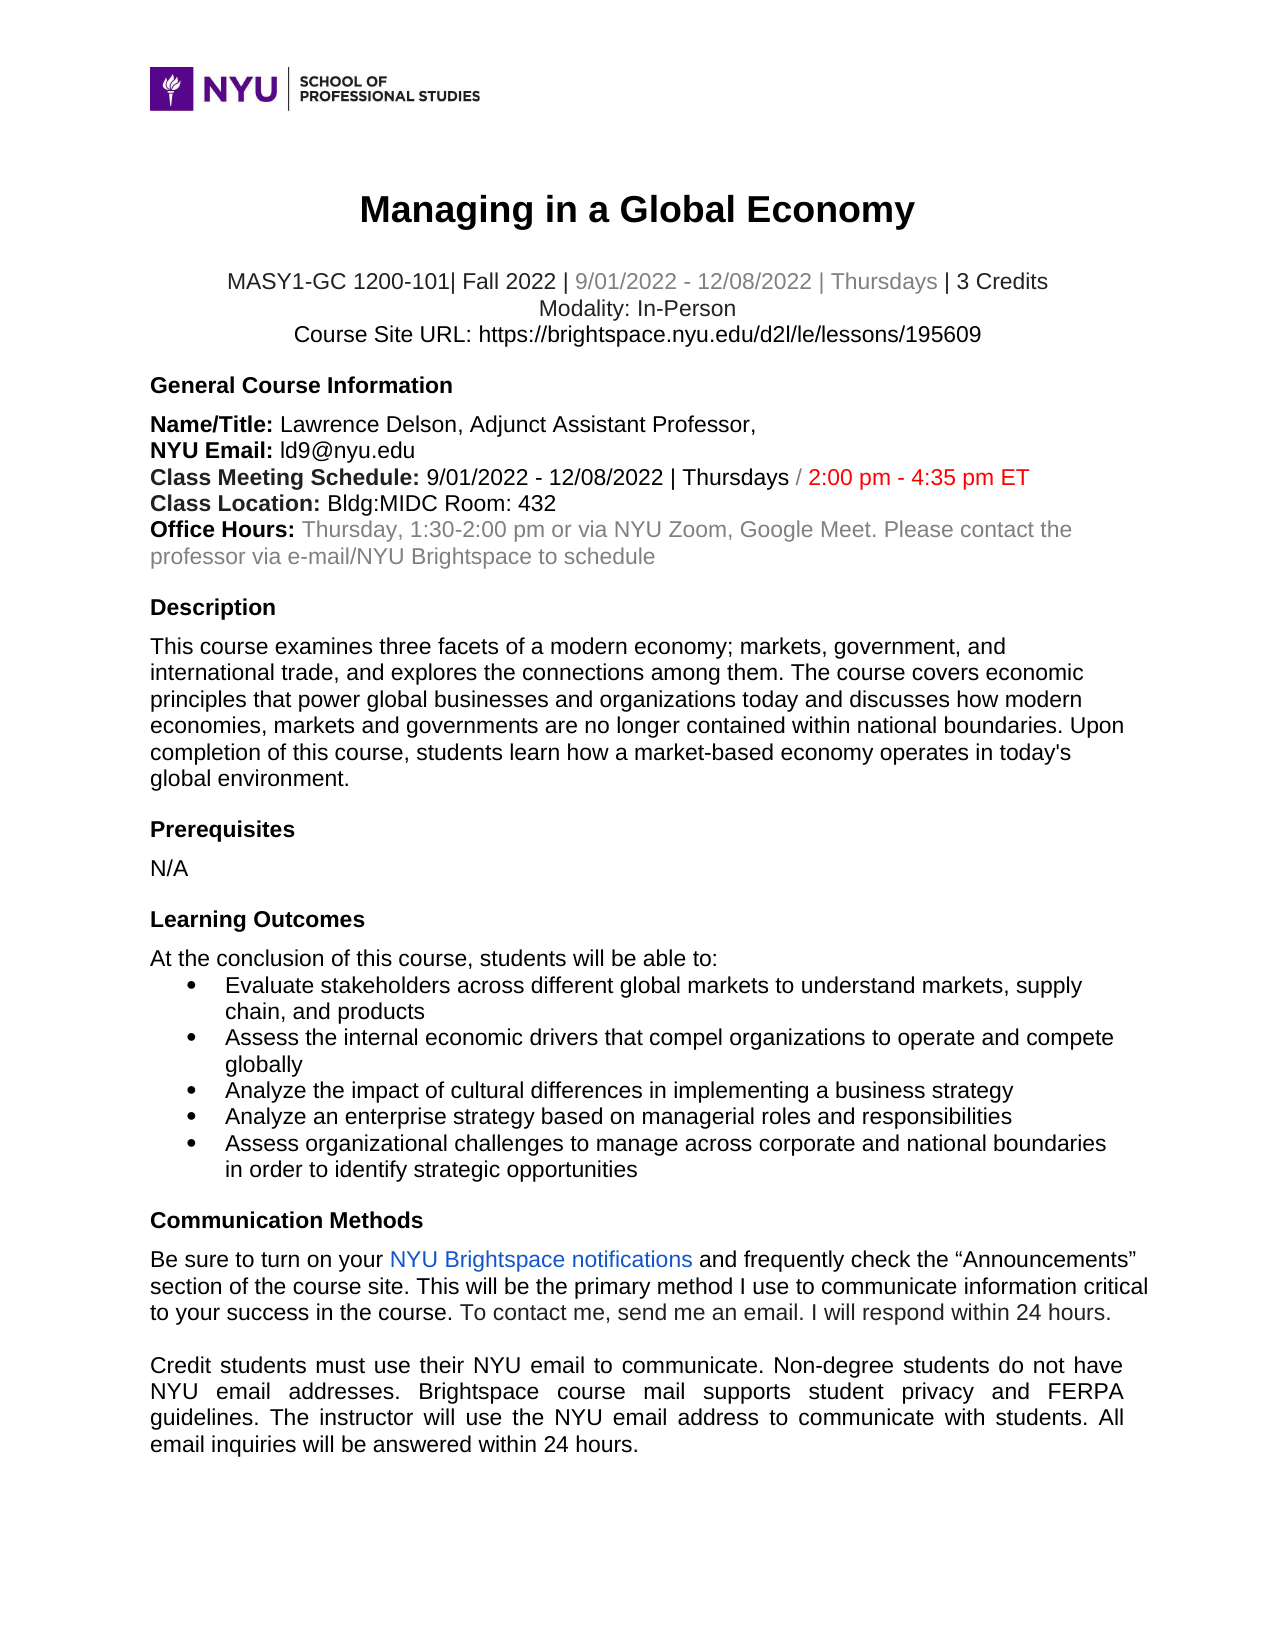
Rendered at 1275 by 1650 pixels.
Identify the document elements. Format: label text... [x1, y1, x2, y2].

subtitle Prerequisites [150, 816, 1125, 842]
subtitle Learning Outcomes [150, 906, 1125, 933]
text At the conclusion of this course, students will be able to: [150, 945, 1125, 972]
text Office Hours: [656, 516, 1162, 569]
list Assess organizational challenges to manage across corporate and national boundaries in order to identify strategic opportunities [187, 1130, 1125, 1182]
text Be sure to turn on your NYU Brightspace notifications and frequently check the “Announcements” section of the course site. This will be the primary method I use to communicate information critical to your success in the course. To contact me, send me an email. I will respond within 24 hours. [150, 1246, 1162, 1325]
text MASY1-GC 1200-| Fall 2022 | | 3 Credits [112, 268, 1162, 294]
text Credit students must use their NYU email to communicate. Non-degree students do not have NYU email addresses. Brightspace course mail supports student privacy and FERPA guidelines. The instructor will use the NYU email address to communicate with students. All email inquiries will be answered within 24 hours. [150, 1352, 1125, 1457]
picture [150, 67, 480, 111]
subtitle Description [150, 594, 1125, 621]
subtitle Communication Methods [150, 1207, 1125, 1234]
text Class Meeting Schedule: / [150, 464, 1162, 490]
list Analyze the impact of cultural differences in implementing a business strategy [187, 1077, 1125, 1103]
text Course Site URL: [112, 321, 1162, 347]
subtitle General Course Information [150, 372, 1125, 398]
text Modality: [112, 294, 1162, 321]
list Analyze an enterprise strategy based on managerial roles and responsibilities [187, 1103, 1125, 1130]
text N/A [150, 855, 1162, 881]
text Managing in a Global Economy [150, 187, 1125, 231]
text Class Location: [150, 490, 1162, 516]
text Office Hours: [150, 516, 302, 543]
text NYU Email: [150, 437, 1162, 464]
list Evaluate stakeholders across different global markets to understand markets, supply chain, and products [187, 972, 1125, 1024]
list Assess the internal economic drivers that compel organizations to operate and compete globally [187, 1024, 1125, 1077]
text Name/Title: , [150, 411, 1162, 437]
text This course examines three facets of a modern economy; markets, government, and international trade, and explores the connections among them. The course covers economic principles that power global businesses and organizations today and discusses how modern economies, markets and governments are no longer contained within national boundaries. Upon completion of this course, students learn how a market-based economy operates in today's global environment. [150, 633, 1125, 791]
